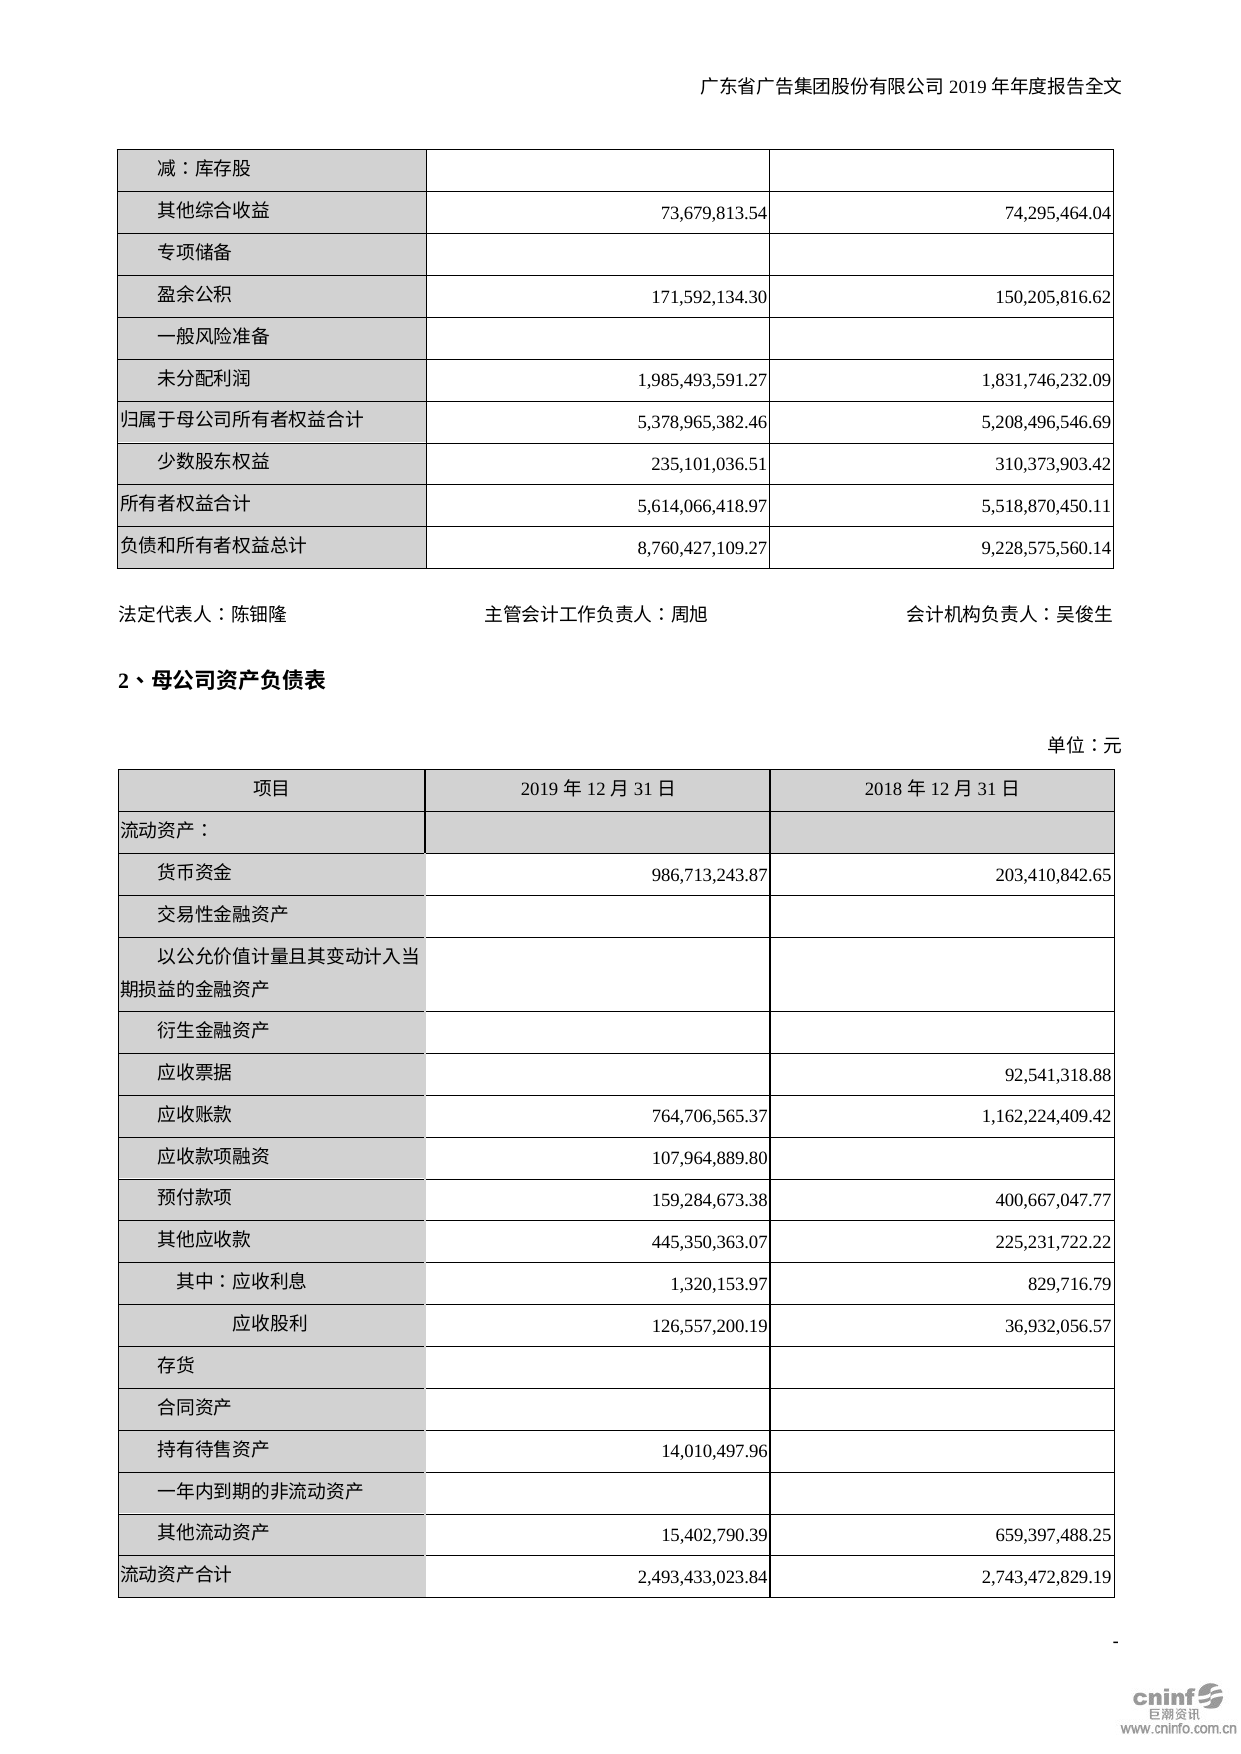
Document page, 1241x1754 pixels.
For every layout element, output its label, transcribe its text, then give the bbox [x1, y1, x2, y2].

text 单位：元 [102, 732, 1122, 757]
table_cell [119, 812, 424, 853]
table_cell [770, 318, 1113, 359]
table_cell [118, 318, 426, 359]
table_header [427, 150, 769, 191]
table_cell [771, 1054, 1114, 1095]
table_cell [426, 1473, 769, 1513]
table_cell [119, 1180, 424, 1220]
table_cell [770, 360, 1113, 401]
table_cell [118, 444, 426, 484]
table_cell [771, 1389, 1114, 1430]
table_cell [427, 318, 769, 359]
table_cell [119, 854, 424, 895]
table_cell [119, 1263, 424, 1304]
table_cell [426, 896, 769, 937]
text 法定代表人：陈钿隆 主管会计工作负责人：周旭 会计机构负责人：吴俊生 [102, 601, 1113, 627]
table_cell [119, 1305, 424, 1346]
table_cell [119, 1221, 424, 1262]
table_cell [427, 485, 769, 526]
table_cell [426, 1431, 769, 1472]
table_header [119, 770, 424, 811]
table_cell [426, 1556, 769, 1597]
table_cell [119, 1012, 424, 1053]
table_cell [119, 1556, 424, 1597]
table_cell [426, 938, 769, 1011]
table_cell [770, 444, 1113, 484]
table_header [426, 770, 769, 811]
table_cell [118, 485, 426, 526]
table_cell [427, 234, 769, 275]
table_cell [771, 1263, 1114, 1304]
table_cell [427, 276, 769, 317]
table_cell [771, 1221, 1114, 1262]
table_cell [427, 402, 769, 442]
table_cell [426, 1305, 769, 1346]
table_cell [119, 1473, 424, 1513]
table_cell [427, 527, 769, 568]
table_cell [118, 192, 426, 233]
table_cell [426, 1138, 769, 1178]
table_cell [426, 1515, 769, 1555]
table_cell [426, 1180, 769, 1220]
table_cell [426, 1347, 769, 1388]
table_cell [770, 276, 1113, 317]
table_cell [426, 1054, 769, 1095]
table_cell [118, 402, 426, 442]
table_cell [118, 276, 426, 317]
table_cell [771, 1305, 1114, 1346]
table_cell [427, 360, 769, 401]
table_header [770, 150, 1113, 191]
subtitle 2、母公司资产负债表 [118, 665, 1122, 695]
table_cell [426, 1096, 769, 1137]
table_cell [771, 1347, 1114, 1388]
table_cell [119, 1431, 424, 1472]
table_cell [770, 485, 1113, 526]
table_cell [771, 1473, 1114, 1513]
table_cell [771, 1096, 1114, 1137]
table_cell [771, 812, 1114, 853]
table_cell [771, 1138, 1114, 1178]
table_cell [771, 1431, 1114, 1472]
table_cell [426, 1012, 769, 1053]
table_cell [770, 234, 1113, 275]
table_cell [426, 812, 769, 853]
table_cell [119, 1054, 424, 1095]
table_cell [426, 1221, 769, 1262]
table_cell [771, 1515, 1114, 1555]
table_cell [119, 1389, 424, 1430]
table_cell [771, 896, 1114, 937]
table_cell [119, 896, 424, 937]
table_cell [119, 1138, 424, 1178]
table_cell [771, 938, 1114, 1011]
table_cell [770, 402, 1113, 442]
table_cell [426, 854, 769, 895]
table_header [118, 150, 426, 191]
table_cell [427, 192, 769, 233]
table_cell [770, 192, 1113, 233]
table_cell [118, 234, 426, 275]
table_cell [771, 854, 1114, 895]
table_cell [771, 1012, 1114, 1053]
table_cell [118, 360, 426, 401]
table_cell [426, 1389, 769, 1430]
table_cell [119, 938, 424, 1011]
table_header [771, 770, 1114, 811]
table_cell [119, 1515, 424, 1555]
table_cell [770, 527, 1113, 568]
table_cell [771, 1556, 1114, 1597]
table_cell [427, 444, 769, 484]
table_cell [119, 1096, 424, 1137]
picture [1115, 1680, 1240, 1737]
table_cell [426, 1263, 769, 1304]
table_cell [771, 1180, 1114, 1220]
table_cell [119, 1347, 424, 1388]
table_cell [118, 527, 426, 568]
